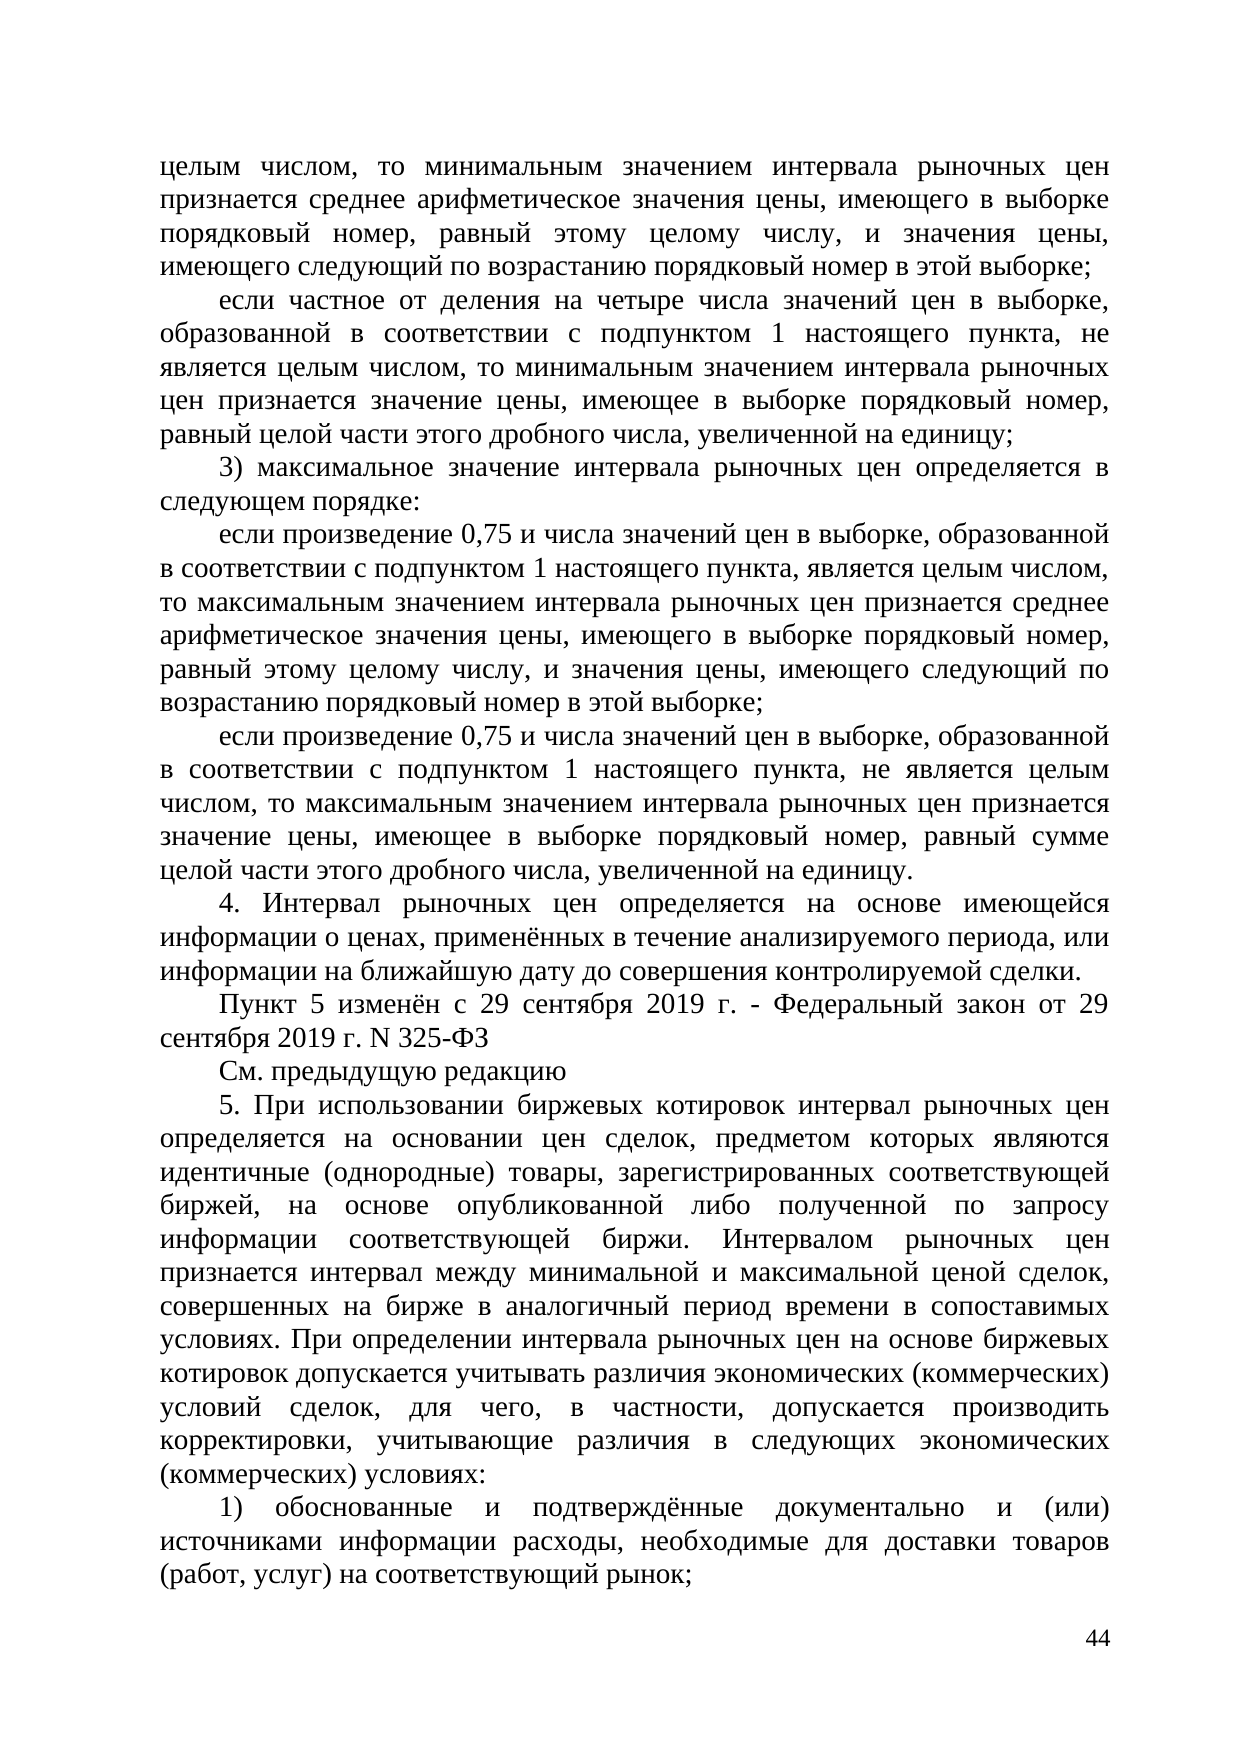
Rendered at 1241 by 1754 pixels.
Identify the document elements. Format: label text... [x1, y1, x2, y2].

text См. предыдущую редакцию [159, 1053, 1110, 1087]
text если произведение 0,75 и числа значений цен в выборке, образованной в соответствии с подпунктом 1 настоящего пункта, не является целым числом, то максимальным значением интервала рыночных цен признается значение цены, имеющее в выборке порядковый номер, равный сумме целой части этого дробного числа, увеличенной на единицу. [159, 718, 1110, 886]
text 1) обоснованные и подтверждённые документально и (или) источниками информации расходы, необходимые для доставки товаров (работ, услуг) на соответствующий рынок; [159, 1489, 1110, 1590]
text 3) максимальное значение интервала рыночных цен определяется в следующем порядке: [159, 449, 1110, 517]
text Пункт 5 изменён с 29 сентября 2019 г. - Федеральный закон от 29 сентября 2019 г. N 325-ФЗ [159, 986, 1110, 1053]
text если произведение 0,75 и числа значений цен в выборке, образованной в соответствии с подпунктом 1 настоящего пункта, является целым числом, то максимальным значением интервала рыночных цен признается среднее арифметическое значения цены, имеющего в выборке порядковый номер, равный этому целому числу, и значения цены, имеющего следующий по возрастанию порядковый номер в этой выборке; [159, 517, 1110, 718]
text 4. Интервал рыночных цен определяется на основе имеющейся информации о ценах, применённых в течение анализируемого периода, или информации на ближайшую дату до совершения контролируемой сделки. [159, 886, 1110, 986]
text 5. При использовании биржевых котировок интервал рыночных цен определяется на основании цен сделок, предметом которых являются идентичные (однородные) товары, зарегистрированных соответствующей биржей, на основе опубликованной либо полученной по запросу информации соответствующей биржи. Интервалом рыночных цен признается интервал между минимальной и максимальной ценой сделок, совершенных на бирже в аналогичный период времени в сопоставимых условиях. При определении интервала рыночных цен на основе биржевых котировок допускается учитывать различия экономических (коммерческих) условий сделок, для чего, в частности, допускается производить корректировки, учитывающие различия в следующих экономических (коммерческих) условиях: [159, 1087, 1110, 1489]
text если частное от деления на четыре числа значений цен в выборке, образованной в соответствии с подпунктом 1 настоящего пункта, не является целым числом, то минимальным значением интервала рыночных цен признается значение цены, имеющее в выборке порядковый номер, равный целой части этого дробного числа, увеличенной на единицу; [159, 282, 1110, 449]
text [159, 148, 1110, 282]
